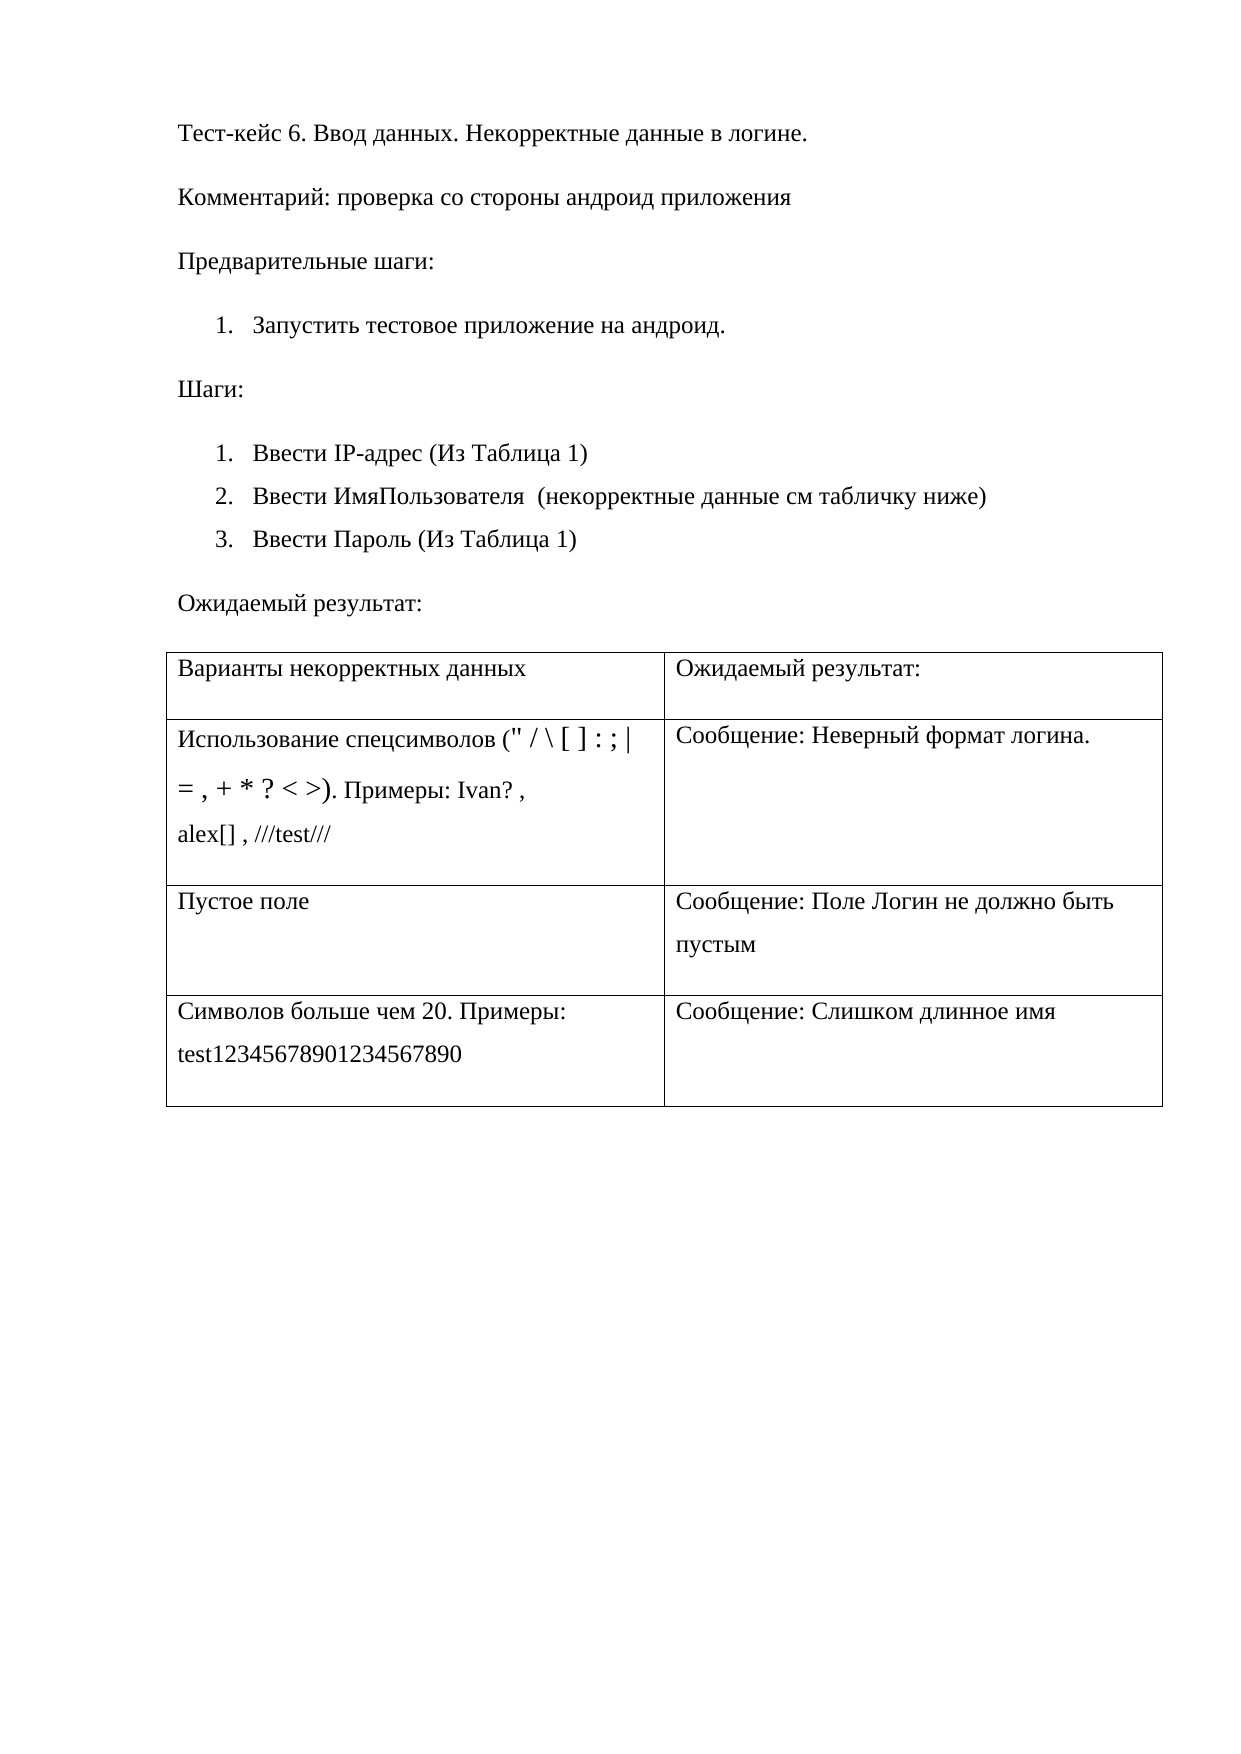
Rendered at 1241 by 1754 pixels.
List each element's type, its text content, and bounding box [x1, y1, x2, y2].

table_cell Пустое поле [167, 886, 664, 995]
text Предварительные шаги: [177, 246, 1152, 275]
text Шаги: [177, 374, 1152, 403]
text Комментарий: проверка со стороны андроид приложения [177, 182, 1152, 211]
table_header Варианты некорректных данных [167, 653, 664, 719]
table_cell Символов больше чем 20. Примеры: test12345678901234567890 [167, 996, 664, 1106]
list Ввести IP-адрес (Из Таблица 1) [215, 438, 1152, 467]
list Ввести Пароль (Из Таблица 1) [215, 524, 1152, 553]
text Тест-кейс 6. Ввод данных. Некорректные данные в логине. [177, 118, 1152, 147]
list Ввести ИмяПользователя (некорректные данные см табличку ниже) [215, 481, 1152, 510]
table_cell Сообщение: Слишком длинное имя [665, 996, 1162, 1106]
text Ожидаемый результат: [177, 588, 1152, 617]
table_cell Использование спецсимволов (" / \ [ ] : ; | = , + * ? < >). Примеры: Ivan? , alex[] , ///test/// [167, 720, 664, 885]
table_cell Сообщение: Неверный формат логина. [665, 720, 1162, 885]
table_cell Сообщение: Поле Логин не должно быть пустым [665, 886, 1162, 995]
list Запустить тестовое приложение на андроид. [215, 310, 1152, 339]
table_header Ожидаемый результат: [665, 653, 1162, 719]
